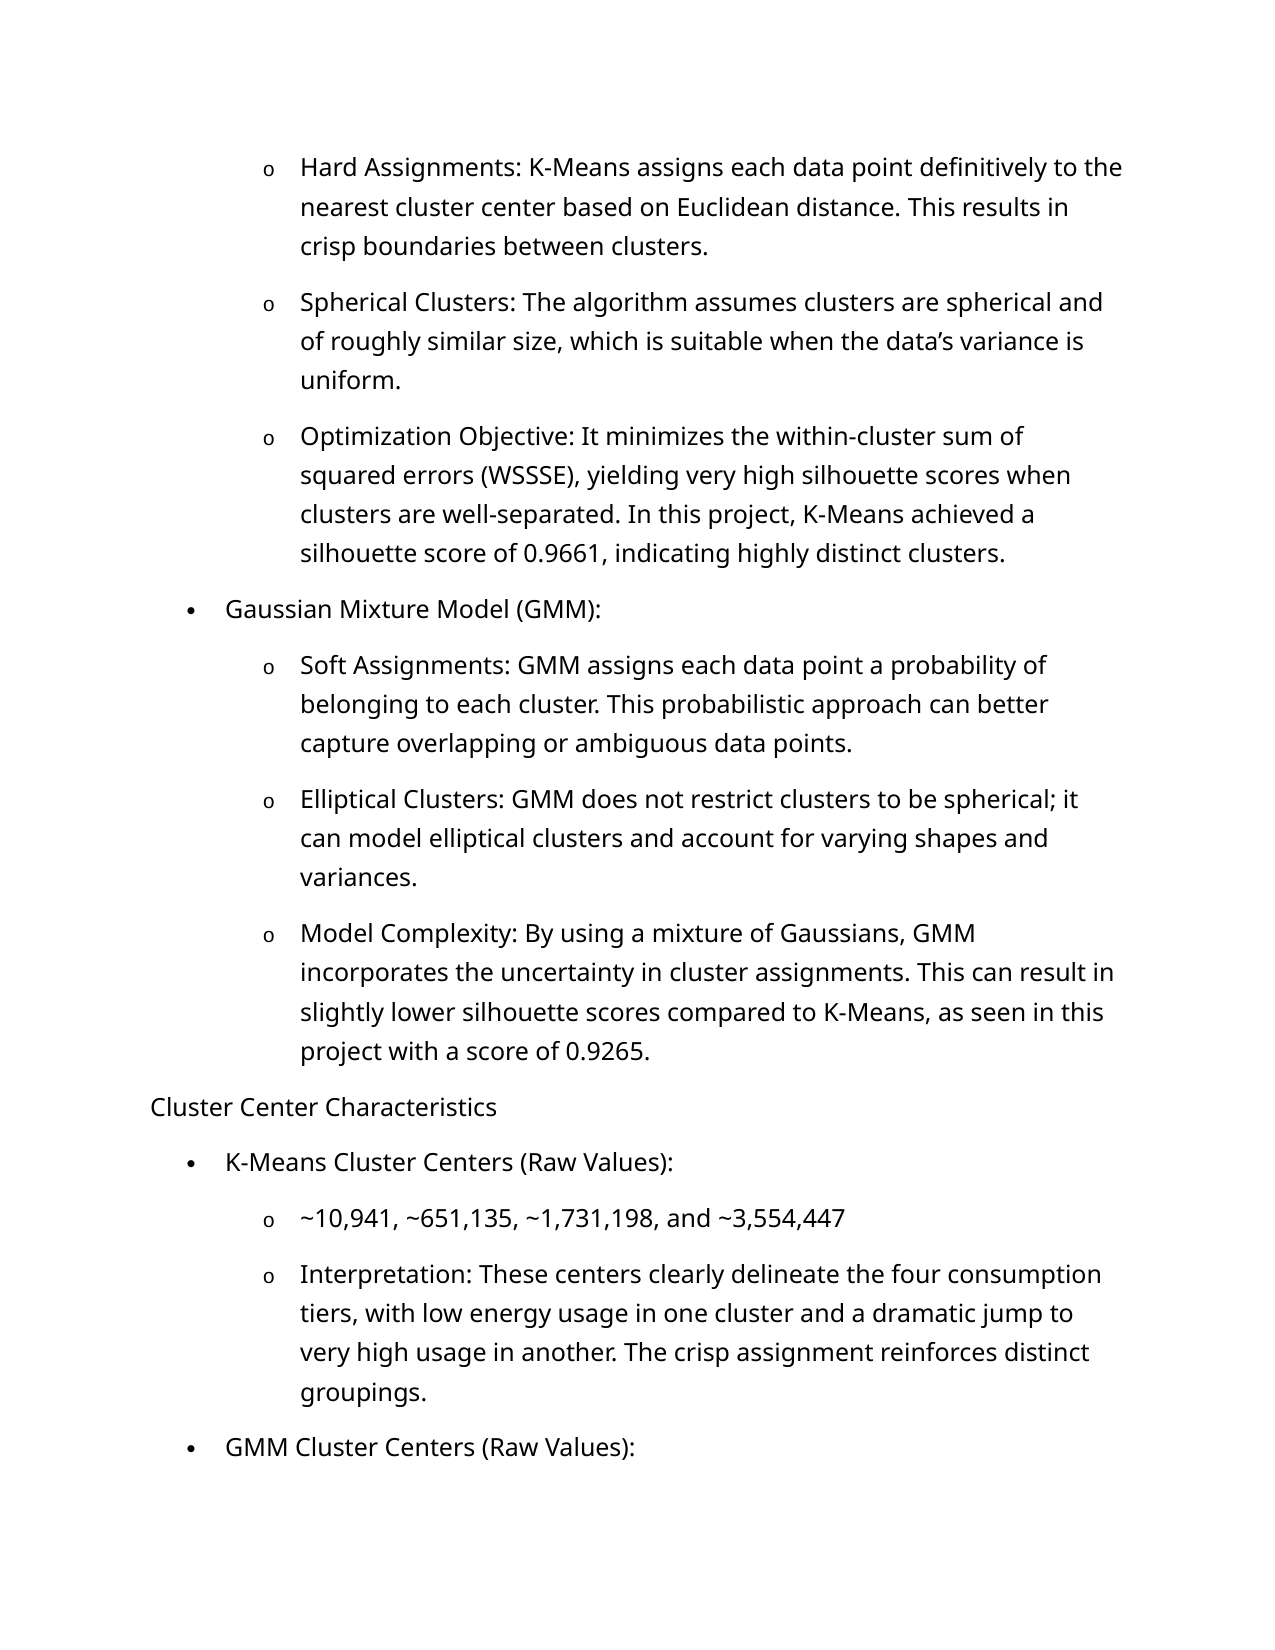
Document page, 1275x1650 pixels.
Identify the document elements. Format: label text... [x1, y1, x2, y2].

list K-Means Cluster Centers (Raw Values): [187, 1145, 1125, 1179]
list Elliptical Clusters: GMM does not restrict clusters to be spherical; it can model elliptical clusters and account for varying shapes and variances. [262, 782, 1125, 894]
list ~10,941, ~651,135, ~1,731,198, and ~3,554,447 [262, 1201, 1125, 1235]
list Hard Assignments: K-Means assigns each data point definitively to the nearest cluster center based on Euclidean distance. This results in crisp boundaries between clusters. [262, 150, 1125, 262]
list Gaussian Mixture Model (GMM): [187, 592, 1125, 626]
list Spherical Clusters: The algorithm assumes clusters are spherical and of roughly similar size, which is suitable when the data’s variance is uniform. [262, 284, 1125, 397]
list GMM Cluster Centers (Raw Values): [187, 1430, 1125, 1464]
list Optimization Objective: It minimizes the within-cluster sum of squared errors (WSSSE), yielding very high silhouette scores when clusters are well-separated. In this project, K-Means achieved a silhouette score of 0.9661, indicating highly distinct clusters. [262, 418, 1125, 570]
list Interpretation: These centers clearly delineate the four consumption tiers, with low energy usage in one cluster and a dramatic jump to very high usage in another. The crisp assignment reinforces distinct groupings. [262, 1257, 1125, 1408]
text Cluster Center Characteristics [150, 1089, 1125, 1123]
list Model Complexity: By using a mixture of Gaussians, GMM incorporates the uncertainty in cluster assignments. This can result in slightly lower silhouette scores compared to K-Means, as seen in this project with a score of 0.9265. [262, 916, 1125, 1067]
list Soft Assignments: GMM assigns each data point a probability of belonging to each cluster. This probabilistic approach can better capture overlapping or ambiguous data points. [262, 647, 1125, 760]
